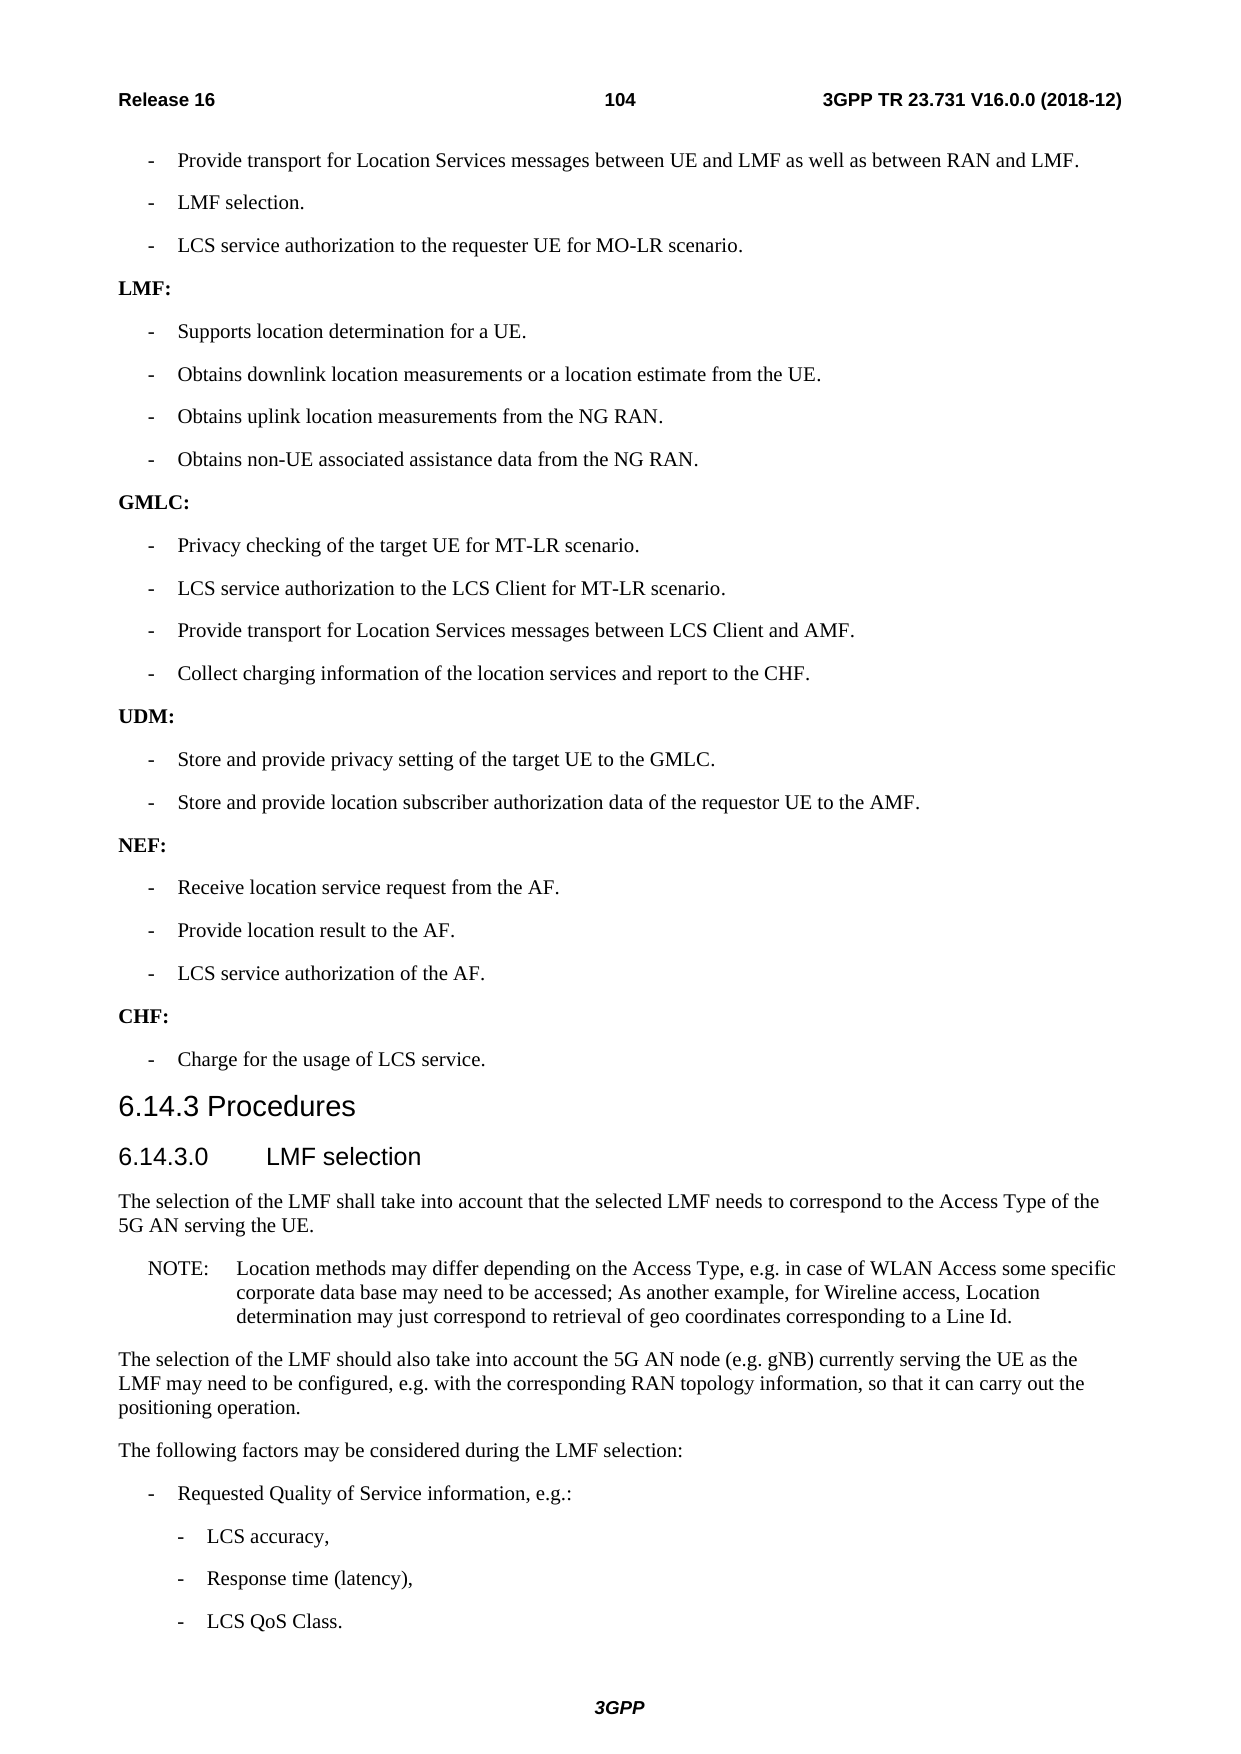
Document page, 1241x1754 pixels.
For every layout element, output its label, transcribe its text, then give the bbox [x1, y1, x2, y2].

text - Obtains downlink location measurements or a location estimate from the UE. [148, 362, 1122, 386]
text - LCS accuracy, [177, 1523, 1122, 1548]
subtitle 6.14.3 Procedures [118, 1089, 1122, 1123]
text - Provide location result to the AF. [148, 918, 1122, 942]
text - LCS service authorization to the LCS Client for MT-LR scenario. [148, 576, 1122, 600]
text LMF: [118, 276, 1122, 300]
text UDM: [118, 704, 1122, 728]
text - Provide transport for Location Services messages between LCS Client and AMF. [148, 618, 1122, 642]
text - Requested Quality of Service information, e.g.: [148, 1481, 1122, 1505]
text The selection of the LMF should also take into account the 5G AN node (e.g. gNB) currently serving the UE as the LMF may need to be configured, e.g. with the corresponding RAN topology information, so that it can carry out the positioning operation. [118, 1347, 1122, 1419]
text - Privacy checking of the target UE for MT-LR scenario. [148, 533, 1122, 557]
text - Store and provide privacy setting of the target UE to the GMLC. [148, 747, 1122, 771]
text - Obtains uplink location measurements from the NG RAN. [148, 404, 1122, 428]
text - LCS QoS Class. [177, 1609, 1122, 1633]
text The selection of the LMF shall take into account that the selected LMF needs to correspond to the Access Type of the 5G AN serving the UE. [118, 1189, 1122, 1237]
text - Obtains non-UE associated assistance data from the NG RAN. [148, 447, 1122, 471]
text - LCS service authorization of the AF. [148, 961, 1122, 985]
text - Charge for the usage of LCS service. [148, 1047, 1122, 1071]
text - Response time (latency), [177, 1566, 1122, 1590]
text - Collect charging information of the location services and report to the CHF. [148, 661, 1122, 685]
text - LMF selection. [148, 190, 1122, 214]
subtitle 6.14.3.0 LMF selection [118, 1142, 1122, 1170]
text - Receive location service request from the AF. [148, 875, 1122, 899]
text - LCS service authorization to the requester UE for MO-LR scenario. [148, 233, 1122, 257]
text The following factors may be considered during the LMF selection: [118, 1438, 1122, 1462]
text CHF: [118, 1004, 1122, 1028]
text - Store and provide location subscriber authorization data of the requestor UE to the AMF. [148, 790, 1122, 814]
text GMLC: [118, 490, 1122, 514]
text NOTE: Location methods may differ depending on the Access Type, e.g. in case of WLAN Access some specific corporate data base may need to be accessed; As another example, for Wireline access, Location determination may just correspond to retrieval of geo coordinates corresponding to a Line Id. [148, 1256, 1122, 1328]
text - Provide transport for Location Services messages between UE and LMF as well as between RAN and LMF. [148, 147, 1122, 172]
text NEF: [118, 832, 1122, 857]
text - Supports location determination for a UE. [148, 319, 1122, 343]
